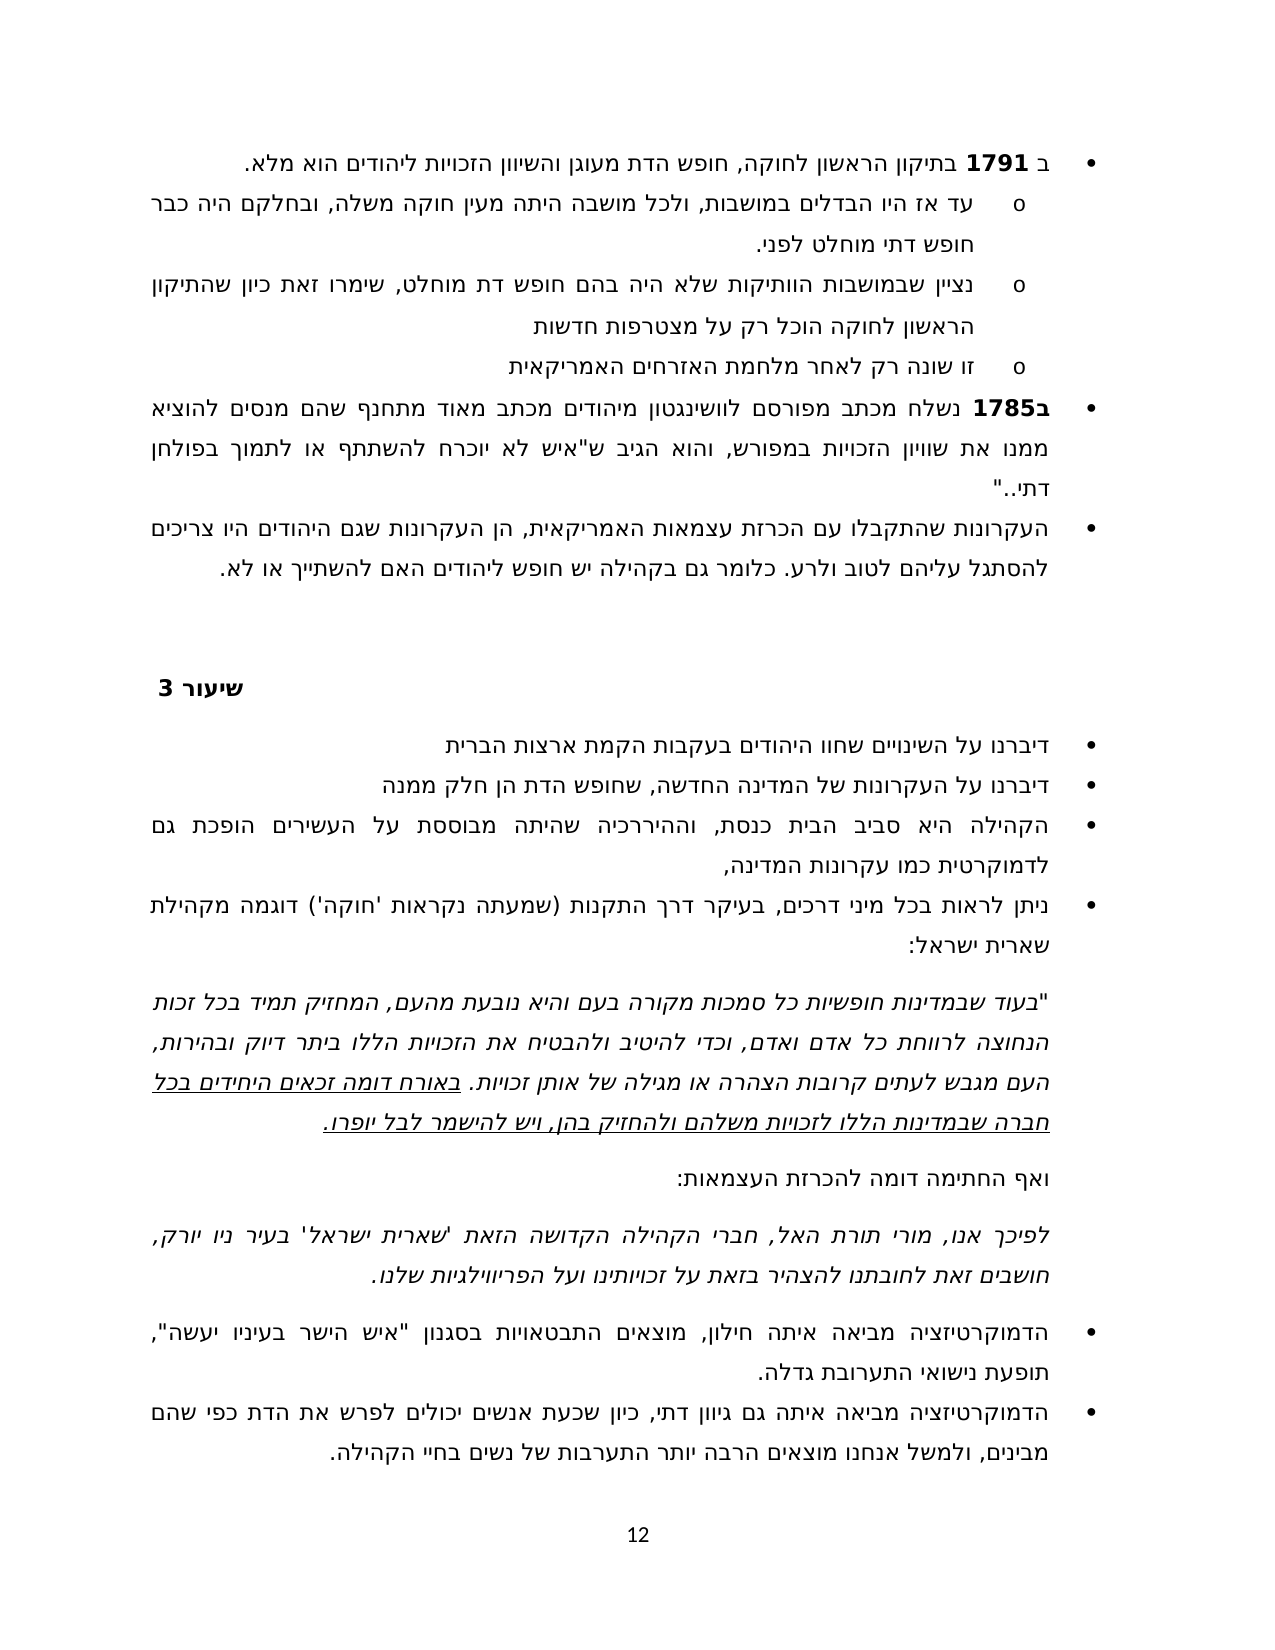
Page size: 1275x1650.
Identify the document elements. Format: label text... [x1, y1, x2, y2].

list הדמוקרטיזציה מביאה איתה חילון, מוצאים התבטאויות בסגנון "איש הישר בעיניו יעשה", תופעת נישואי התערובת גדלה. [150, 1319, 1087, 1385]
list דיברנו על השינויים שחוו היהודים בעקבות הקמת ארצות הברית [150, 732, 1087, 759]
list נציין שבמושבות הוותיקות שלא היה בהם חופש דת מוחלט, שימרו זאת כיון שהתיקון הראשון לחוקה הוכל רק על מצטרפות חדשות [150, 271, 1012, 339]
list ב 1791 בתיקון הראשון לחוקה, חופש הדת מעוגן והשיוון הזכויות ליהודים הוא מלא. [150, 150, 1087, 177]
list דיברנו על העקרונות של המדינה החדשה, שחופש הדת הן חלק ממנה [150, 772, 1087, 799]
list ב1785 נשלח מכתב מפורסם לוושינגטון מיהודים מכתב מאוד מתחנף שהם מנסים להוציא ממנו את שוויון הזכויות במפורש, והוא הגיב ש"איש לא יוכרח להשתתף או לתמוך בפולחן דתי.." [150, 395, 1087, 502]
list הדמוקרטיזציה מביאה איתה גם גיוון דתי, כיון שכעת אנשים יכולים לפרש את הדת כפי שהם מבינים, ולמשל אנחנו מוצאים הרבה יותר התערבות של נשים בחיי הקהילה. [150, 1399, 1087, 1465]
list העקרונות שהתקבלו עם הכרזת עצמאות האמריקאית, הן העקרונות שגם היהודים היו צריכים להסתגל עליהם לטוב ולרע. כלומר גם בקהילה יש חופש ליהודים האם להשתייך או לא. [150, 515, 1087, 582]
text "בעוד שבמדינות חופשיות כל סמכות מקורה בעם והיא נובעת מהעם, המחזיק תמיד בכל זכות הנחוצה לרווחת כל אדם ואדם, וכדי להיטיב ולהבטיח את הזכויות הללו ביתר דיוק ובהירות, העם מגבש לעתים קרובות הצהרה או מגילה של אותן זכויות. באורח דומה זכאים היחידים בכל חברה שבמדינות הללו לזכויות משלהם ולהחזיק בהן, ויש להישמר לבל יופרו. [150, 989, 1050, 1135]
text לפיכך אנו, מורי תורת האל, חברי הקהילה הקדושה הזאת 'שארית ישראל' בעיר ניו יורק, חושבים זאת לחובתנו להצהיר בזאת על זכויותינו ועל הפריווילגיות שלנו. [150, 1222, 1050, 1289]
text ואף החתימה דומה להכרזת העצמאות: [150, 1165, 1050, 1192]
list זו שונה רק לאחר מלחמת האזרחים האמריקאית [150, 353, 1012, 381]
list ניתן לראות בכל מיני דרכים, בעיקר דרך התקנות (שמעתה נקראות 'חוקה') דוגמה מקהילת שארית ישראל: [150, 892, 1087, 959]
list עד אז היו הבדלים במושבות, ולכל מושבה היתה מעין חוקה משלה, ובחלקם היה כבר חופש דתי מוחלט לפני. [150, 190, 1012, 258]
list הקהילה היא סביב הבית כנסת, וההיררכיה שהיתה מבוססת על העשירים הופכת גם לדמוקרטית כמו עקרונות המדינה, [150, 812, 1087, 879]
title שיעור 3 [150, 675, 1125, 702]
